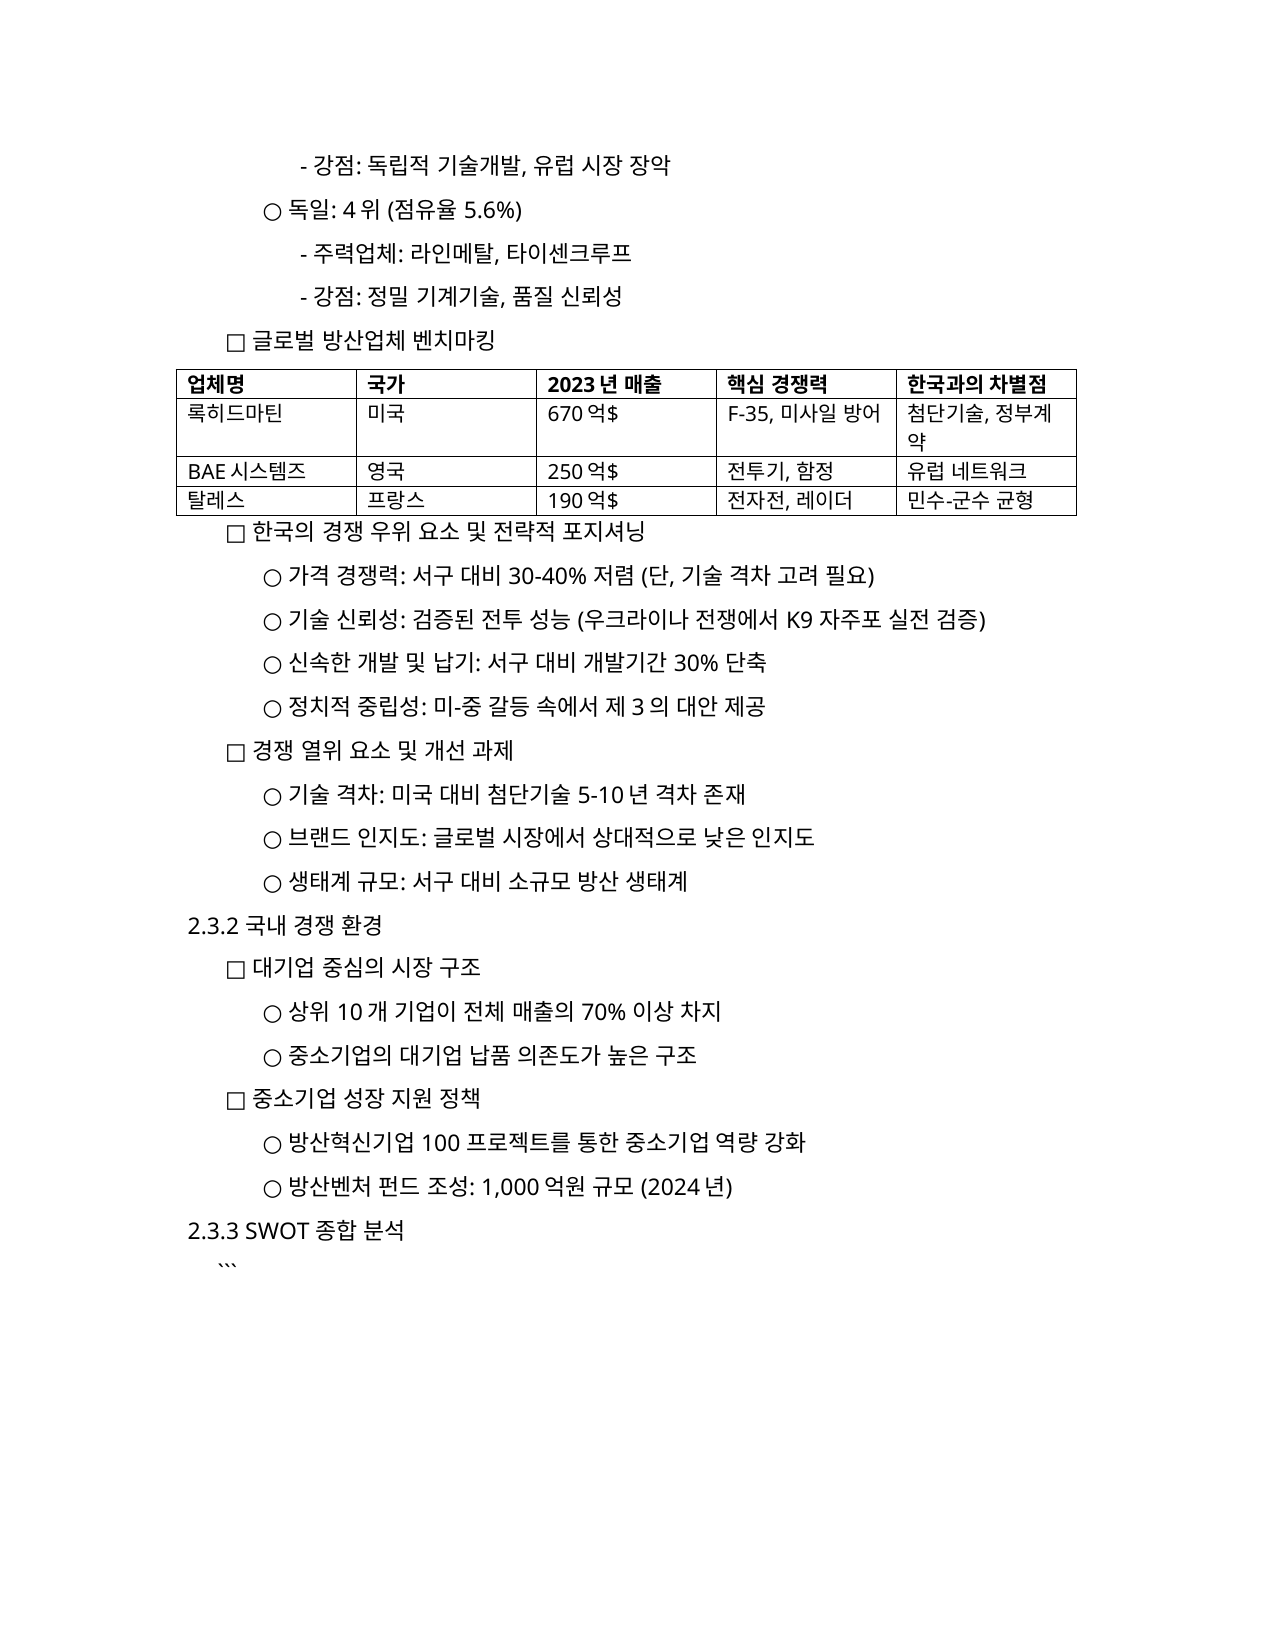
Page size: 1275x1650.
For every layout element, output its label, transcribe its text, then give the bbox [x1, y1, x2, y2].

list - 주력업체: 라인메탈, 타이센크루프 [300, 237, 1087, 269]
list □ 글로벌 방산업체 벤치마킹 [225, 325, 1087, 356]
text 2.3.3 SWOT 종합 분석 [187, 1214, 1087, 1246]
table_cell 록히드마틴 [177, 399, 356, 456]
list ○ 브랜드 인지도: 글로벌 시장에서 상대적으로 낮은 인지도 [262, 822, 1087, 854]
table_header 한국과의 차별점 [897, 370, 1076, 398]
table_cell 프랑스 [357, 487, 536, 515]
list - 강점: 독립적 기술개발, 유럽 시장 장악 [300, 150, 1087, 181]
table_cell 670억$ [537, 399, 716, 456]
list ○ 기술 신뢰성: 검증된 전투 성능 (우크라이나 전쟁에서 K9 자주포 실전 검증) [262, 604, 1087, 635]
list ○ 중소기업의 대기업 납품 의존도가 높은 구조 [262, 1039, 1087, 1071]
list ○ 가격 경쟁력: 서구 대비 30-40% 저렴 (단, 기술 격차 고려 필요) [262, 560, 1087, 591]
table_cell 전자전, 레이더 [717, 487, 896, 515]
list ○ 방산벤처 펀드 조성: 1,000억원 규모 (2024년) [262, 1171, 1087, 1202]
table_cell 첨단기술, 정부계약 [897, 399, 1076, 456]
list ○ 상위 10개 기업이 전체 매출의 70% 이상 차지 [262, 996, 1087, 1027]
table_cell BAE시스템즈 [177, 457, 356, 486]
list ○ 정치적 중립성: 미-중 갈등 속에서 제3의 대안 제공 [262, 691, 1087, 722]
table_cell 민수-군수 균형 [897, 487, 1076, 515]
table_cell 전투기, 함정 [717, 457, 896, 486]
text 2.3.2 국내 경쟁 환경 [187, 910, 1087, 941]
list □ 중소기업 성장 지원 정책 [225, 1083, 1087, 1114]
list ○ 신속한 개발 및 납기: 서구 대비 개발기간 30% 단축 [262, 647, 1087, 679]
list ○ 기술 격차: 미국 대비 첨단기술 5-10년 격차 존재 [262, 779, 1087, 810]
table_header 업체명 [177, 370, 356, 398]
table_cell 유럽 네트워크 [897, 457, 1076, 486]
list ○ 방산혁신기업 100 프로젝트를 통한 중소기업 역량 강화 [262, 1127, 1087, 1158]
table_cell 250억$ [537, 457, 716, 486]
list □ 한국의 경쟁 우위 요소 및 전략적 포지셔닝 [225, 516, 1087, 547]
table_cell 미국 [357, 399, 536, 456]
list ○ 생태계 규모: 서구 대비 소규모 방산 생태계 [262, 866, 1087, 897]
table_header 핵심 경쟁력 [717, 370, 896, 398]
table_cell 탈레스 [177, 487, 356, 515]
list - 강점: 정밀 기계기술, 품질 신뢰성 [300, 281, 1087, 312]
table_cell 190억$ [537, 487, 716, 515]
text ``` [187, 1257, 1087, 1288]
list □ 대기업 중심의 시장 구조 [225, 952, 1087, 983]
table_cell F-35, 미사일 방어 [717, 399, 896, 456]
list ○ 독일: 4위 (점유율 5.6%) [262, 194, 1087, 225]
table_header 2023년 매출 [537, 370, 716, 398]
table_header 국가 [357, 370, 536, 398]
table_cell 영국 [357, 457, 536, 486]
list □ 경쟁 열위 요소 및 개선 과제 [225, 735, 1087, 766]
